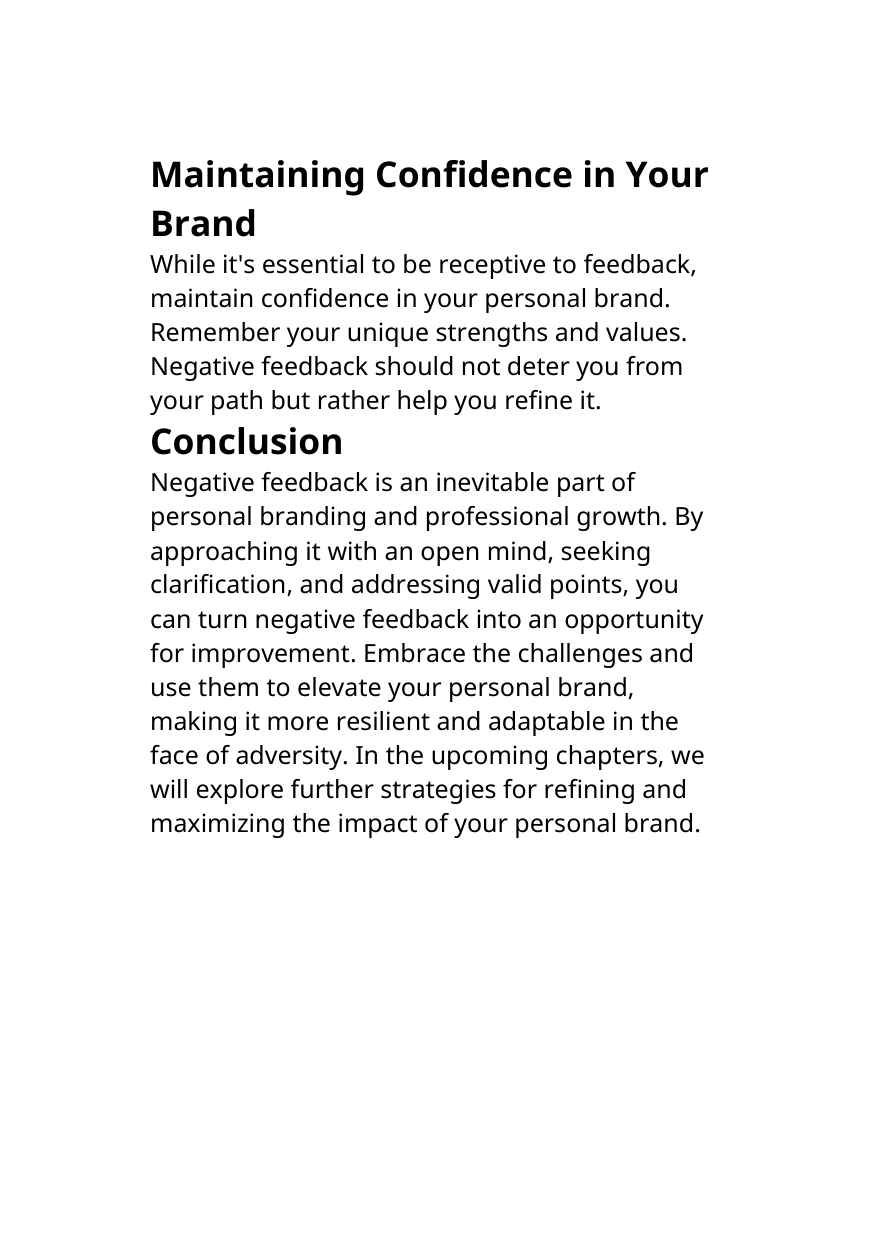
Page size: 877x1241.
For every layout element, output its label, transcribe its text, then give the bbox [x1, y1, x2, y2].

subtitle Conclusion [150, 417, 727, 465]
text While it's essential to be receptive to feedback, maintain confidence in your personal brand. Remember your unique strengths and values. Negative feedback should not deter you from your path but rather help you refine it. [150, 246, 727, 417]
subtitle Maintaining Confidence in Your Brand [150, 150, 727, 246]
text Negative feedback is an inevitable part of personal branding and professional growth. By approaching it with an open mind, seeking clarification, and addressing valid points, you can turn negative feedback into an opportunity for improvement. Embrace the challenges and use them to elevate your personal brand, making it more resilient and adaptable in the face of adversity. In the upcoming chapters, we will explore further strategies for refining and maximizing the impact of your personal brand. [150, 465, 727, 840]
